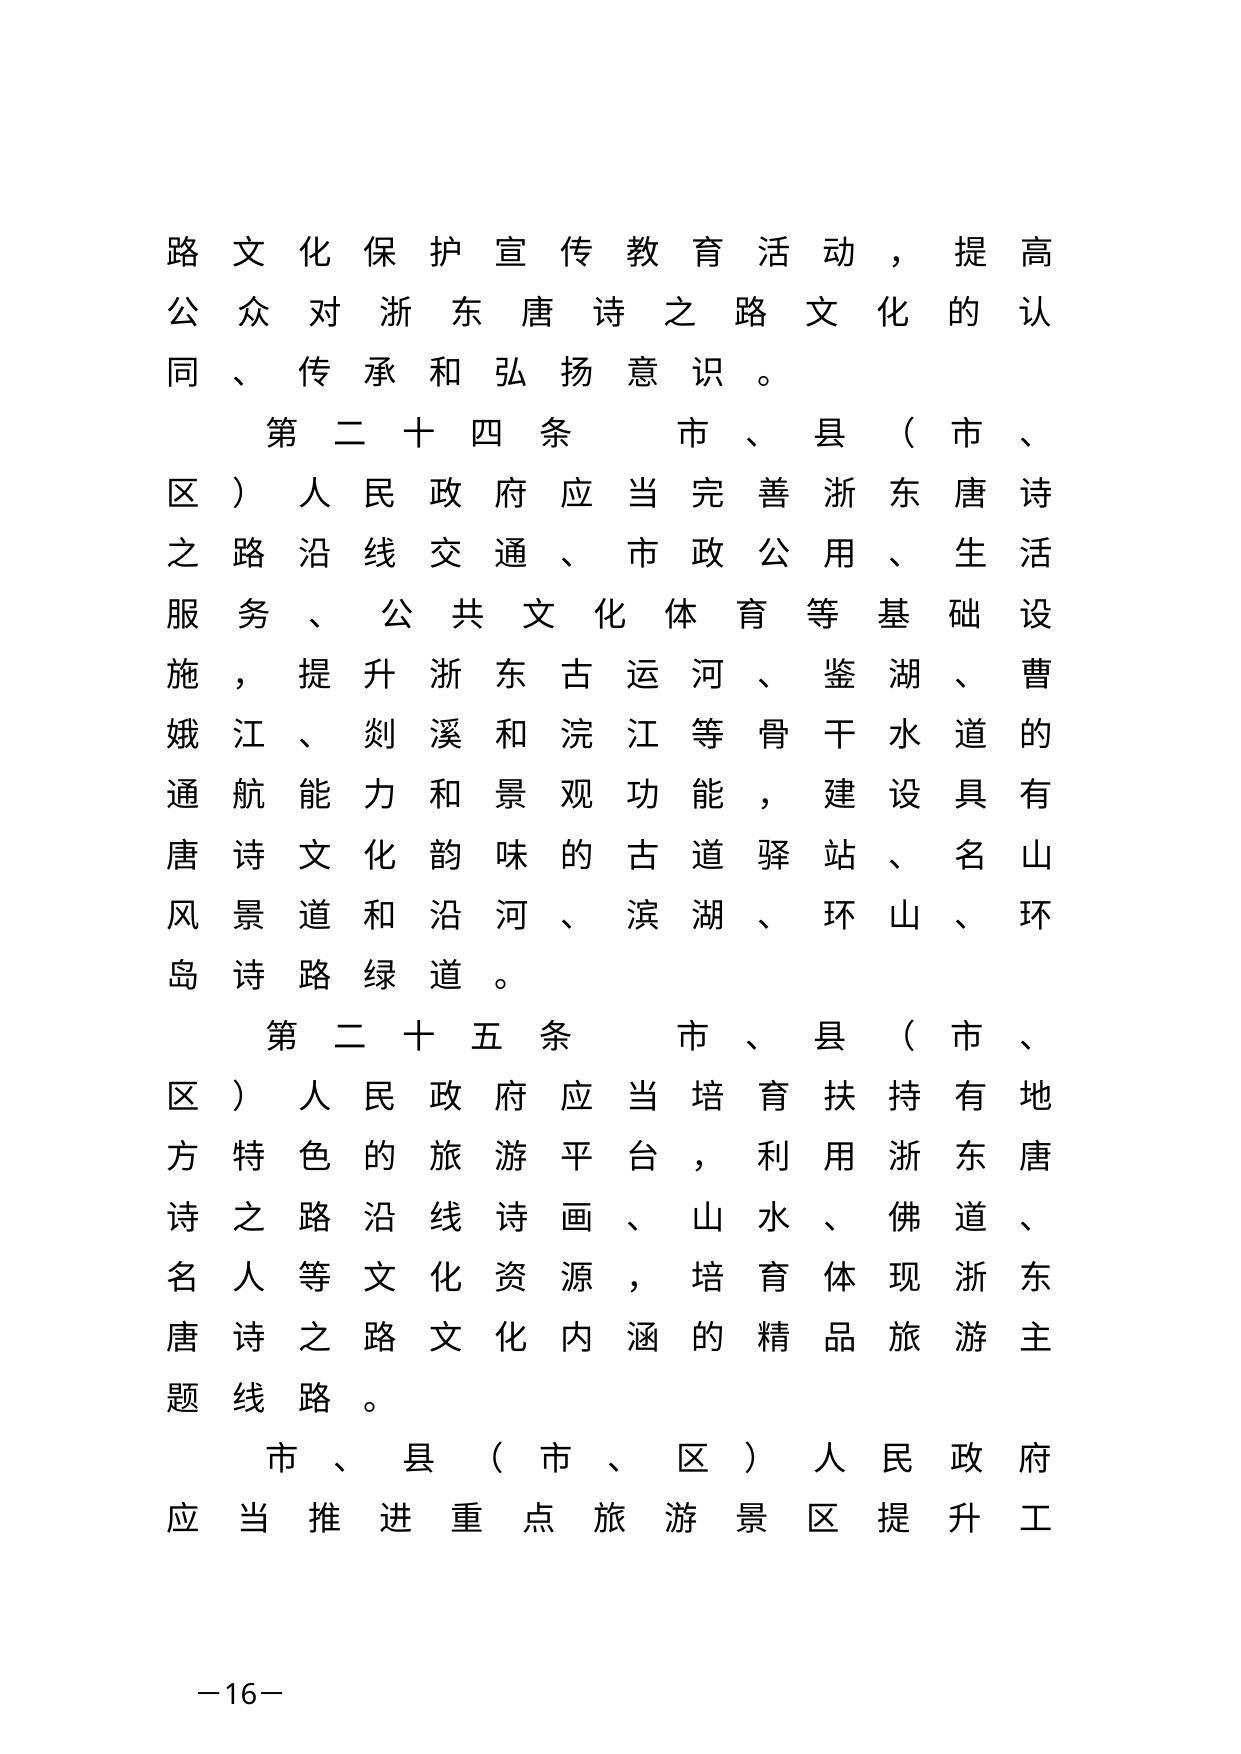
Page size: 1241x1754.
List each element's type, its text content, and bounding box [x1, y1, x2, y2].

text 第二十五条 市、县（市、区）人民政府应当培育扶持有地方特色的旅游平台，利用浙东唐诗之路沿线诗画、山水、佛道、名人等文化资源，培育体现浙东唐诗之路文化内涵的精品旅游主题线路。 [167, 1003, 1085, 1426]
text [167, 1426, 1085, 1546]
text 第二十四条 市、县（市、区）人民政府应当完善浙东唐诗之路沿线交通、市政公用、生活服务、公共文化体育等基础设施，提升浙东古运河、鉴湖、曹娥江、剡溪和浣江等骨干水道的通航能力和景观功能，建设具有唐诗文化韵味的古道驿站、名山风景道和沿河、滨湖、环山、环岛诗路绿道。 [167, 400, 1085, 1003]
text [167, 219, 1085, 400]
